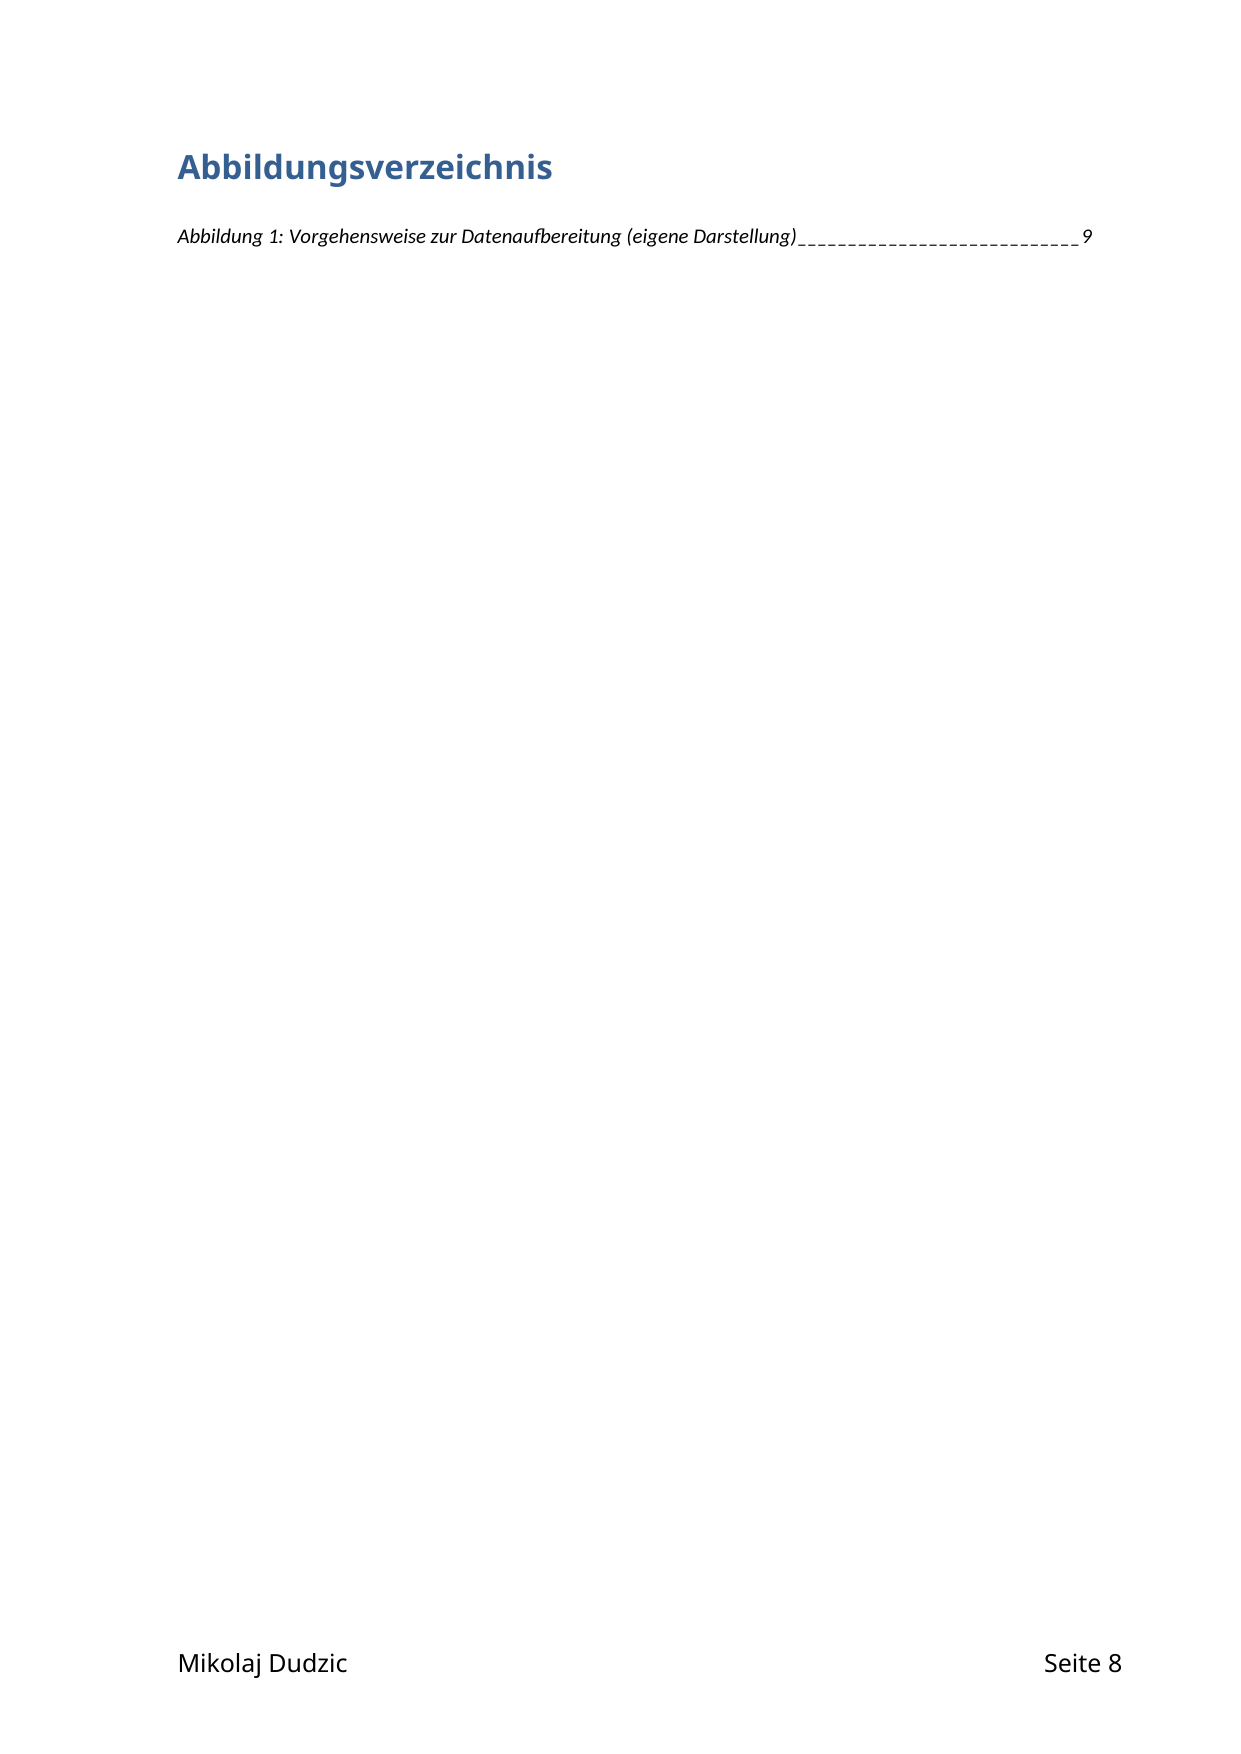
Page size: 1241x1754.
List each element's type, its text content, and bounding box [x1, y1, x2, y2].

text Abbildung 1: Vorgehensweise zur Datenaufbereitung (eigene Darstellung) 9 [177, 223, 1092, 249]
subtitle Abbildungsverzeichnis [177, 144, 1092, 189]
